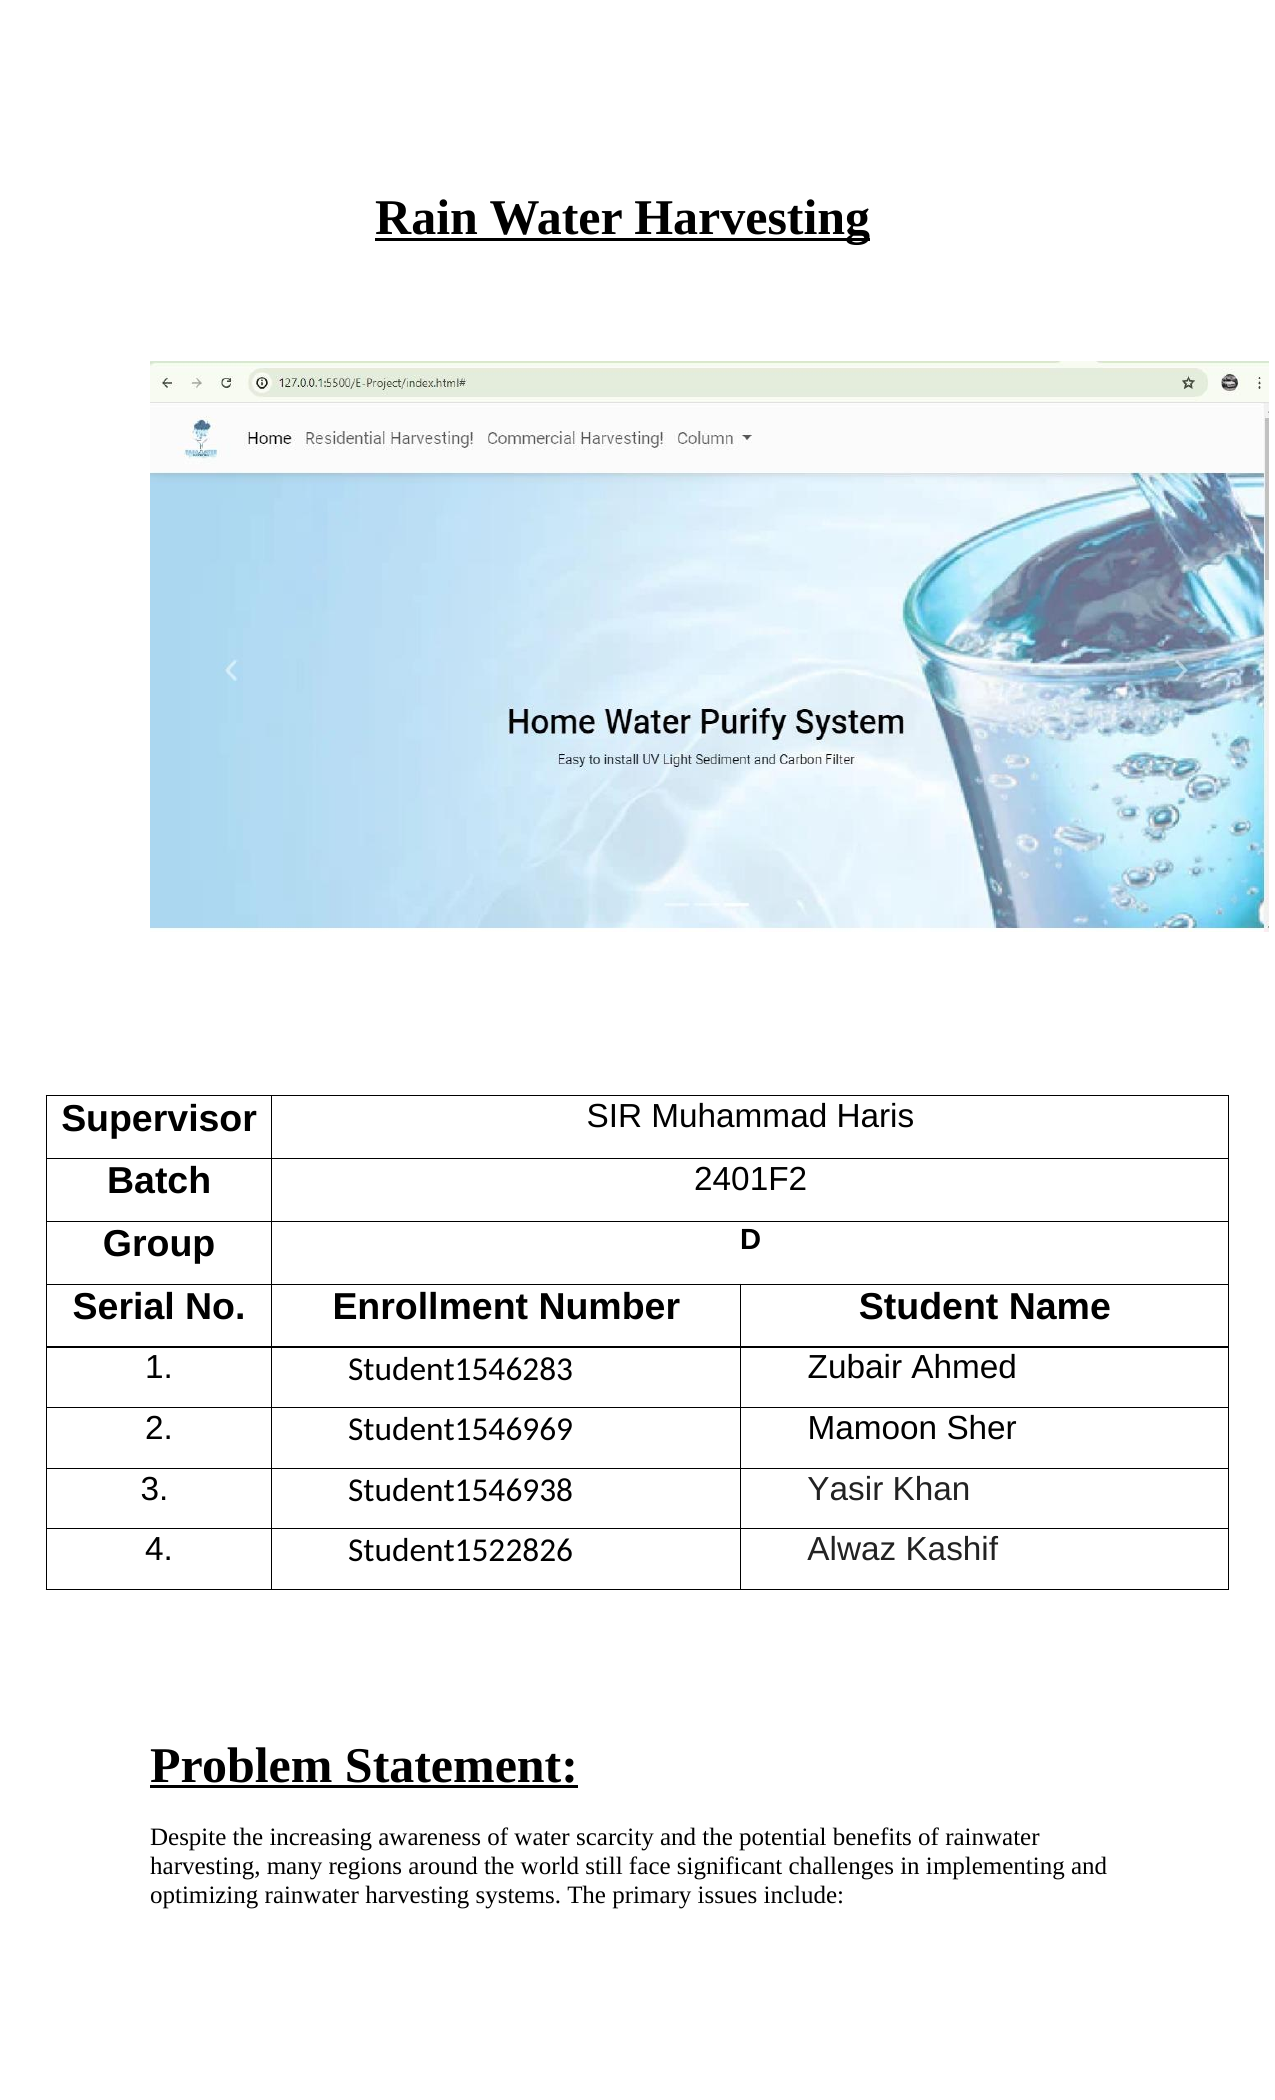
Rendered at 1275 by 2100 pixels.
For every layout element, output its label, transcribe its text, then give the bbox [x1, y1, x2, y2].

table_cell Student1522826 [272, 1529, 740, 1588]
table_cell Student Name [741, 1285, 1228, 1346]
subtitle Problem Statement: [150, 1736, 1125, 1793]
table_cell Serial No. [47, 1285, 271, 1346]
table_cell Yasir Khan [741, 1469, 1228, 1528]
text Despite the increasing awareness of water scarcity and the potential benefits of rainwater harvesting, many regions around the world still face significant challenges in implementing and optimizing rainwater harvesting systems. The primary issues include: [150, 1822, 1125, 1908]
table_cell Batch [47, 1159, 271, 1221]
table_cell 1. [47, 1348, 271, 1407]
table_cell Group [47, 1222, 271, 1283]
table_cell Zubair Ahmed [741, 1348, 1228, 1407]
table_cell 4. [47, 1529, 271, 1588]
table_header SIR Muhammad Haris [272, 1096, 1228, 1158]
subtitle Rain Water Harvesting [375, 188, 1125, 246]
table_cell D [272, 1222, 1228, 1283]
table_cell 2. [47, 1408, 271, 1467]
table_cell Student1546938 [272, 1469, 740, 1528]
table_cell Student1546283 [272, 1348, 740, 1407]
table_cell Alwaz Kashif [741, 1529, 1228, 1588]
table_cell Mamoon Sher [741, 1408, 1228, 1467]
table_header Supervisor [47, 1096, 271, 1158]
table_cell Enrollment Number [272, 1285, 740, 1346]
picture [150, 361, 1269, 932]
table_cell 2401F2 [272, 1159, 1228, 1221]
table_cell 3. [47, 1469, 271, 1528]
table_cell Student1546969 [272, 1408, 740, 1467]
